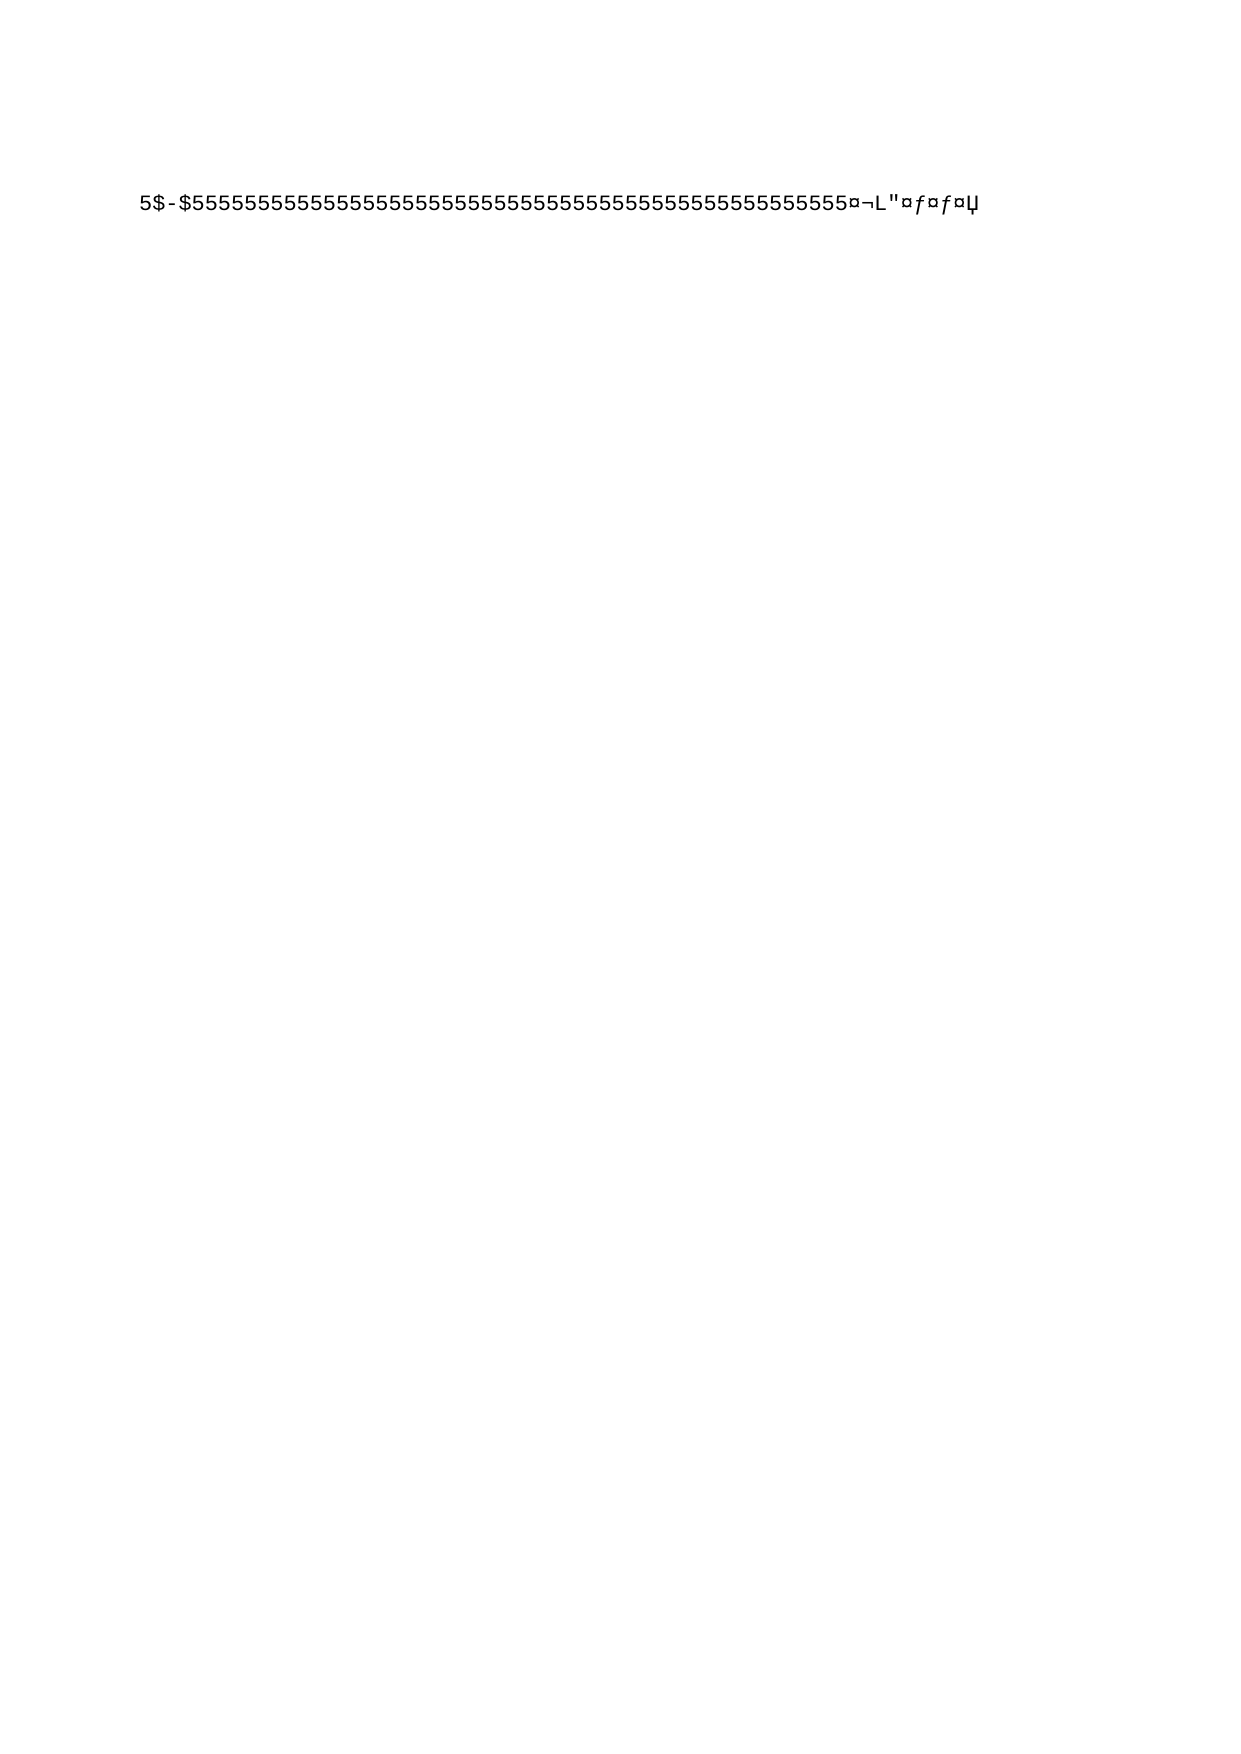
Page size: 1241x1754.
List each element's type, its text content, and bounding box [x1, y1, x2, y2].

text 5$-$55555555555555555555555555555555555555555555555555¤¬L"¤ƒ¤ƒ¤ЏчUйzя7-ѓ•y¢ъWЪ-ХжЗ•y±й/Ъ/§y¢zWЪЙй^hЮЩжjъWЪ-ХжЗ•y°й^hzWЪ-ХжЗ•„Щ‘я§yі„§y±й'ЬW£Юv3иёn\ъ[жu/•Юp„£y≤z9же«¶ЊgMzWЫєя£y¬ъ7ЪЌ«Іyї5иёpЊНз£yЅиёpzжnЄzWЪЗ¶yТzgЩG¶y•ЊЩжKйЮos~ЖyтъЬЧЯ§y®ЮХжRzgЩ'¶yСйѓШЂйёfЁz[жНzWЪ±й-hzWЪЂй-lzGЫЙй-mg§ЊhЊХж“ъ7ЫЧ>Цy®ѕ¶ЊgKй-lЊСжЋй^i-СжЦzWЪ'•y®zWЪ'•y°й^hzWЪ-ХжЗ•y°й^hz^ѕ√Ух«Цуpy№њ3Cў®ZД©@P@А®КBАn•ЭPK,JIAaDI*вўfнЙіЄєСoк\э†∆ю,ЄЙ )E¢І Ћц|ч;P÷qхЧЯ k.! Z≤ЦжЁh6≤ XPB\ђ†≤•ДЦ\B•≤∂ [139, 118, 1101, 217]
